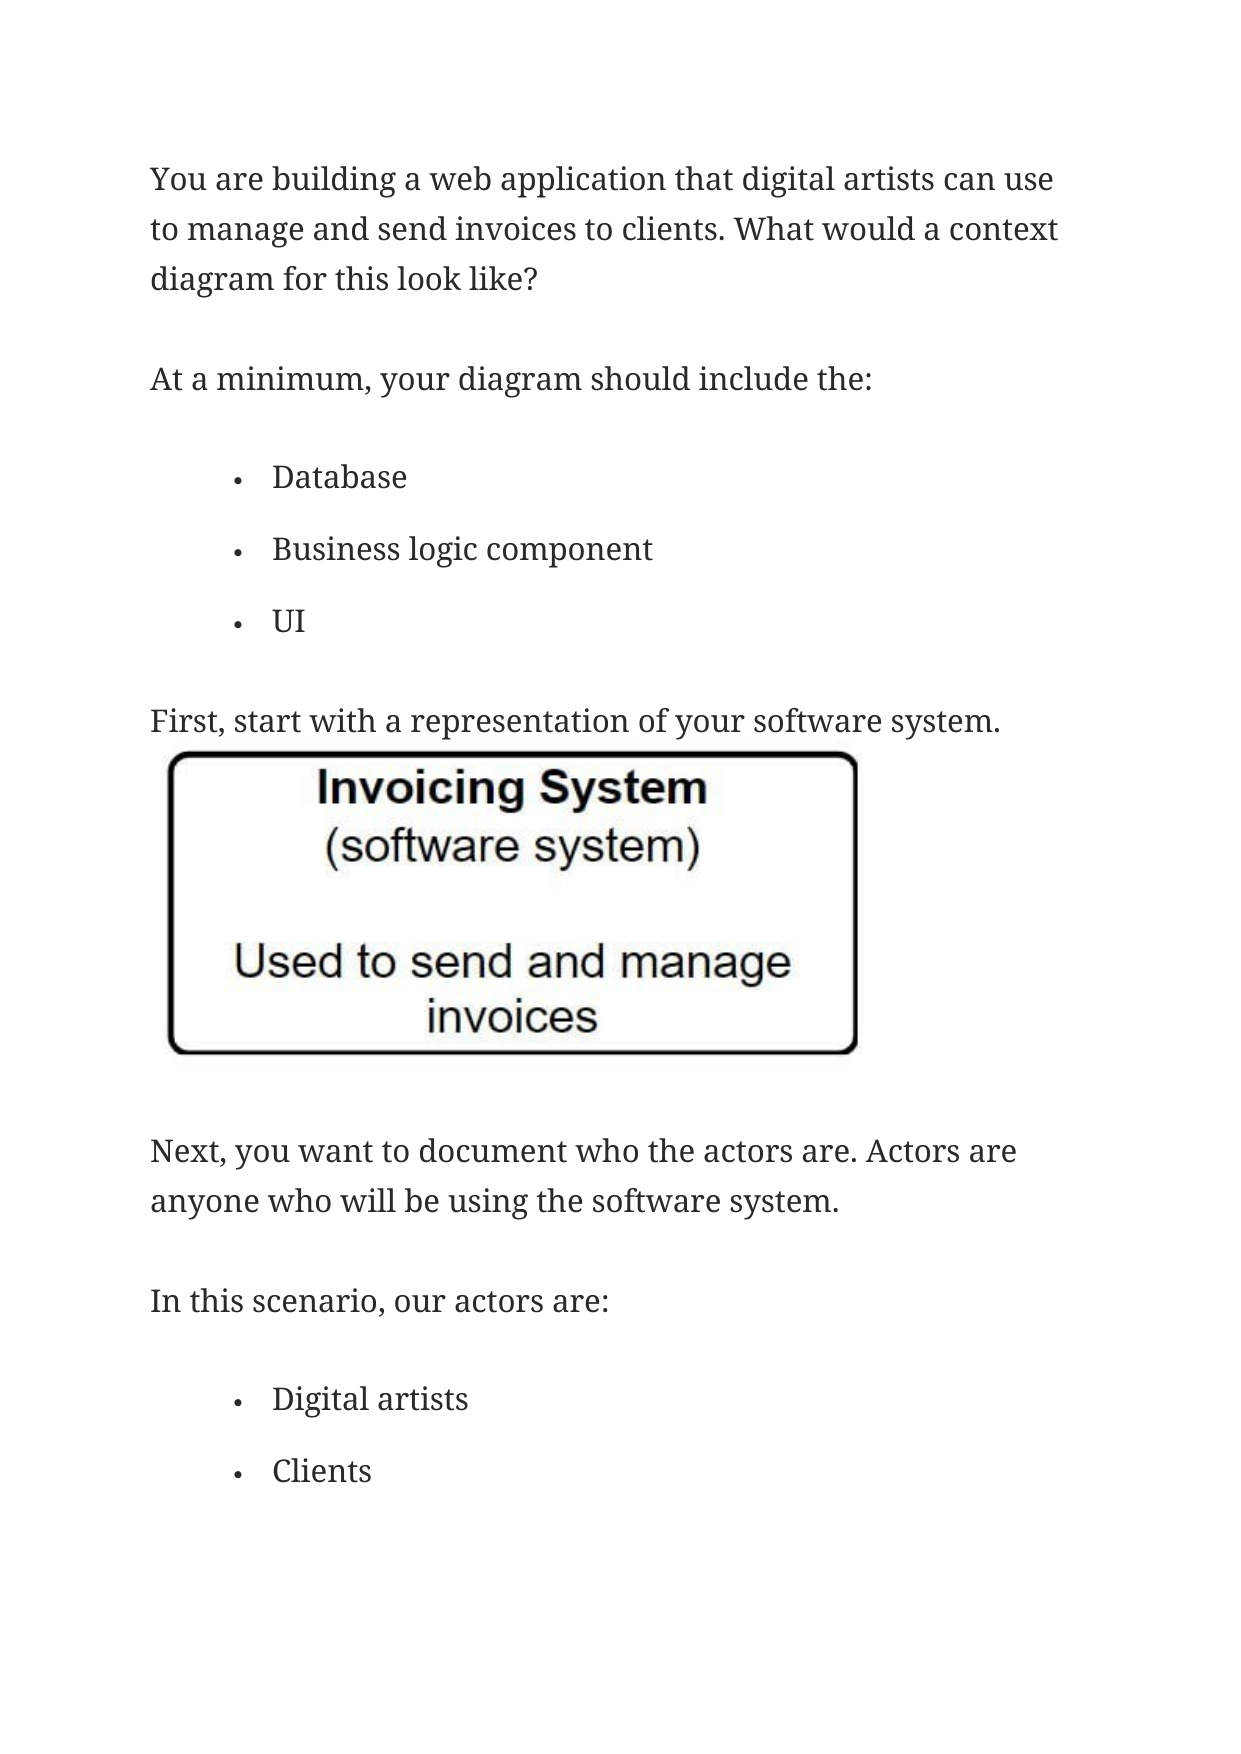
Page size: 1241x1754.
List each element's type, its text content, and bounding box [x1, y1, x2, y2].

picture [150, 741, 872, 1072]
text First, start with a representation of your software system. [150, 692, 1090, 742]
list UI [234, 598, 1090, 642]
text In this scenario, our actors are: [150, 1272, 1090, 1322]
list Clients [234, 1448, 1090, 1492]
text Next, you want to document who the actors are. Actors are anyone who will be using the software system. [150, 1122, 1090, 1222]
text At a minimum, your diagram should include the: [150, 350, 1090, 400]
text You are building a web application that digital artists can use to manage and send invoices to clients. What would a context diagram for this look like? [150, 150, 1090, 300]
list Business logic component [234, 526, 1090, 569]
list Database [234, 453, 1090, 497]
list Digital artists [234, 1376, 1090, 1419]
